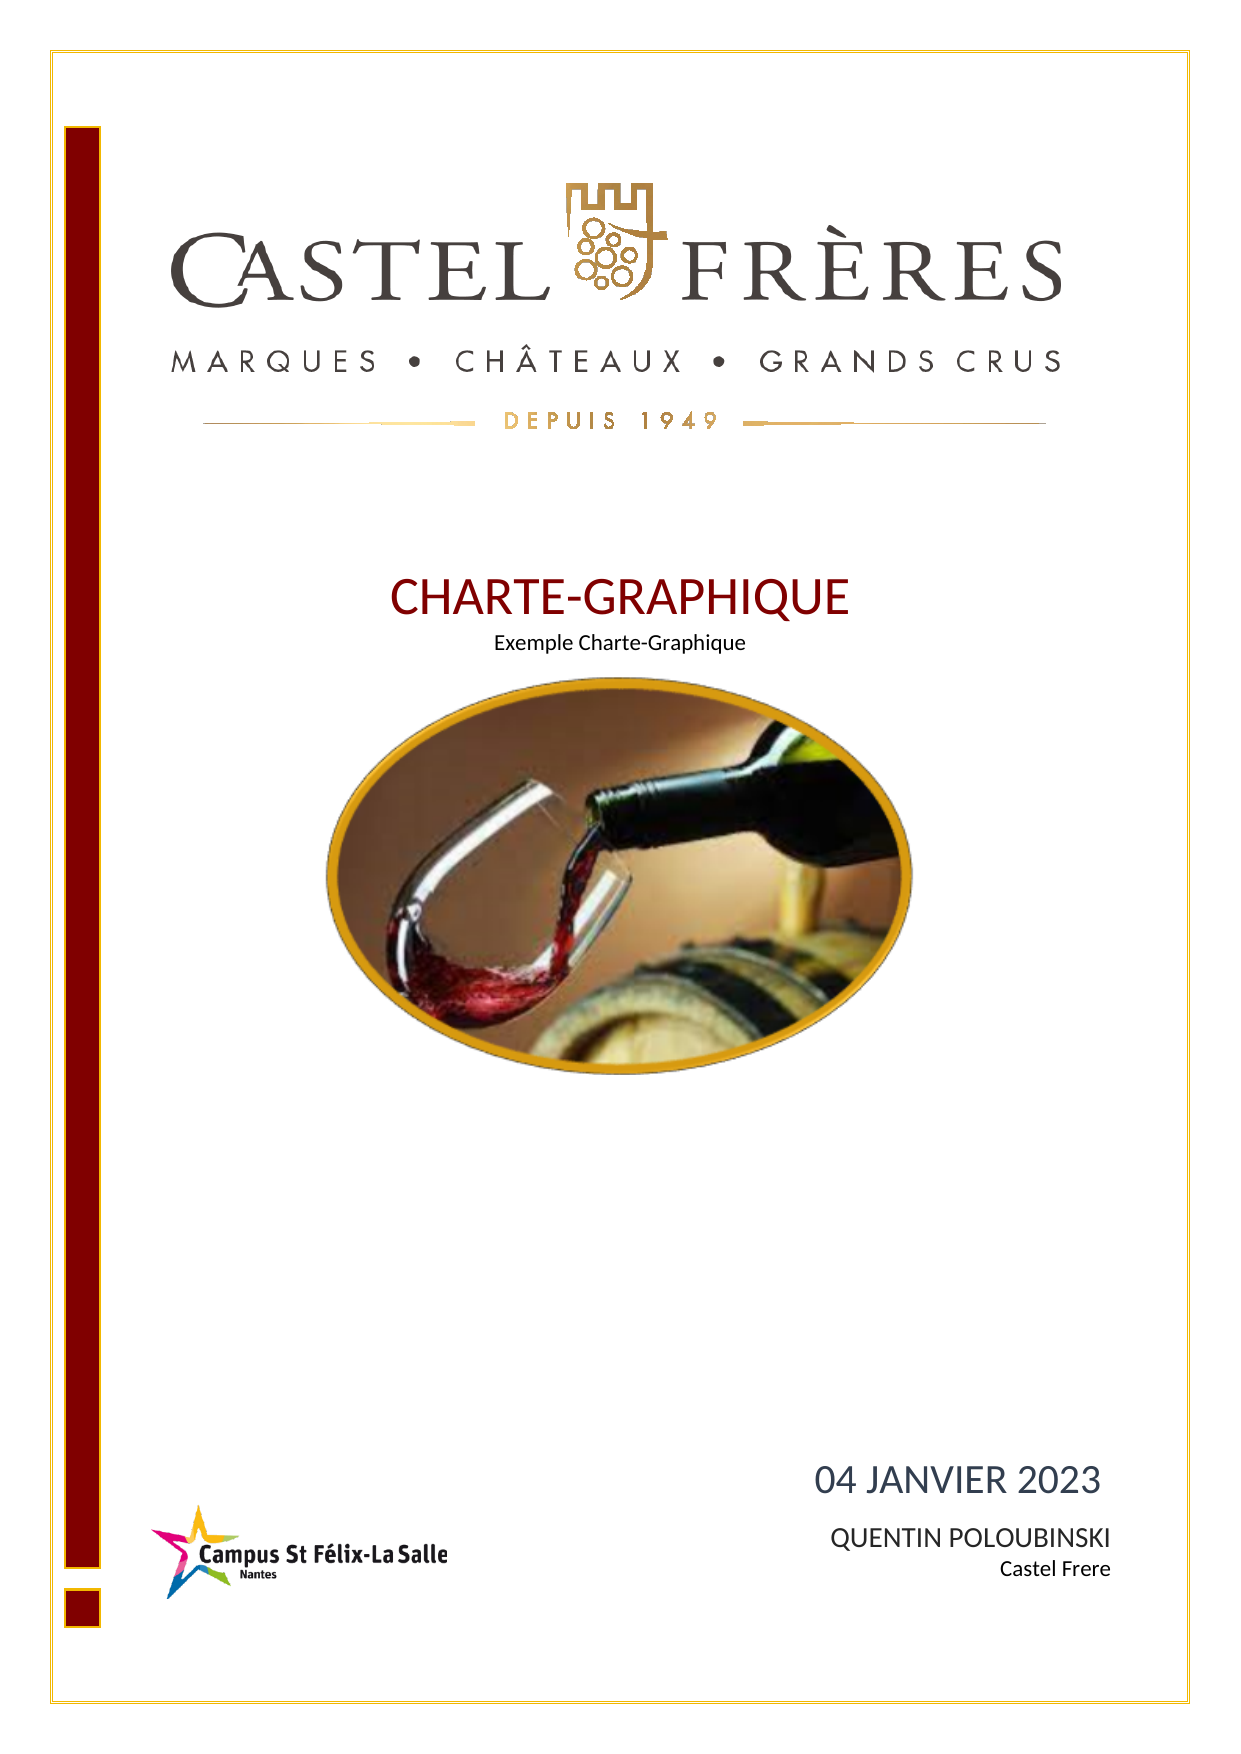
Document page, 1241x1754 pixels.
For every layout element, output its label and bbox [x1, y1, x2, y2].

picture [150, 1504, 447, 1598]
picture [161, 174, 1072, 431]
picture [320, 676, 920, 1075]
